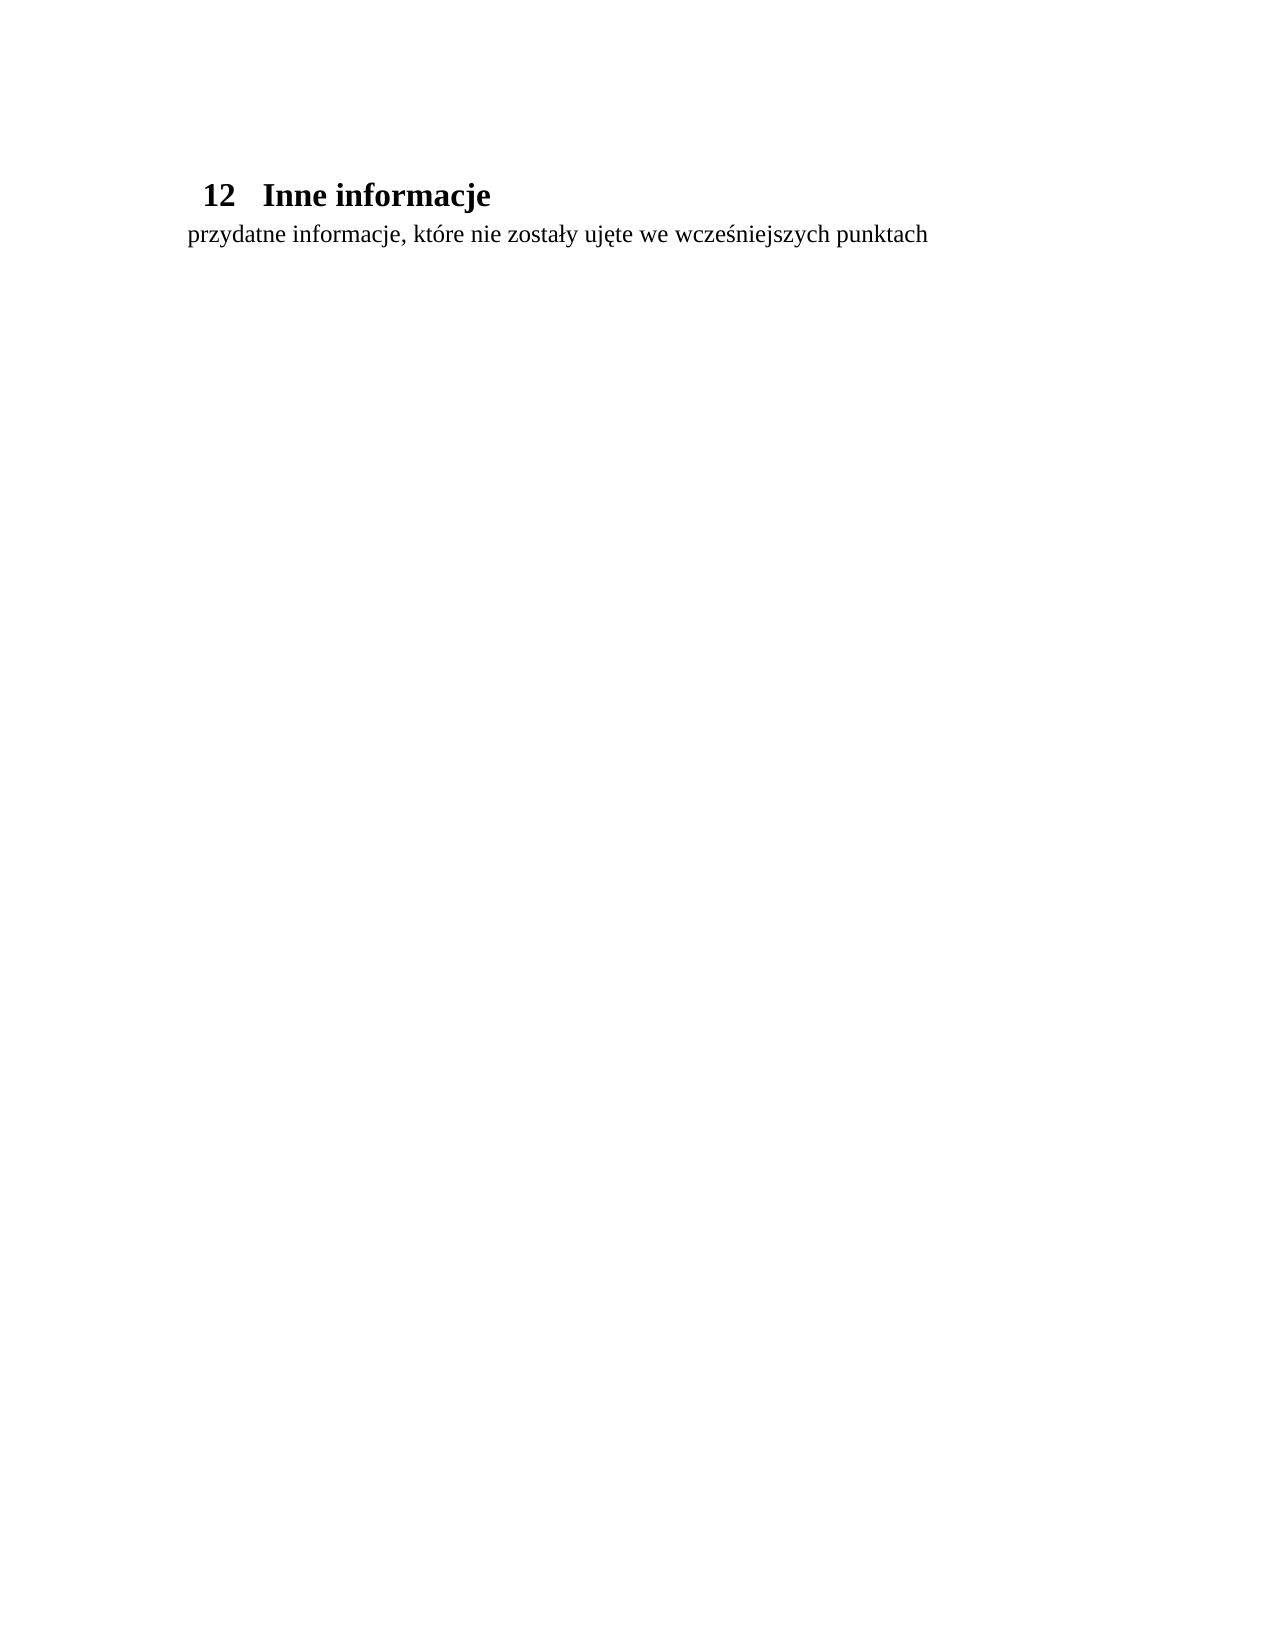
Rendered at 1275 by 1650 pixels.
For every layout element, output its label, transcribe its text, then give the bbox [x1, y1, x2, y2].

subtitle Inne informacje [202, 175, 1087, 213]
text przydatne informacje, które nie zostały ujęte we wcześniejszych punktach [187, 219, 1087, 248]
